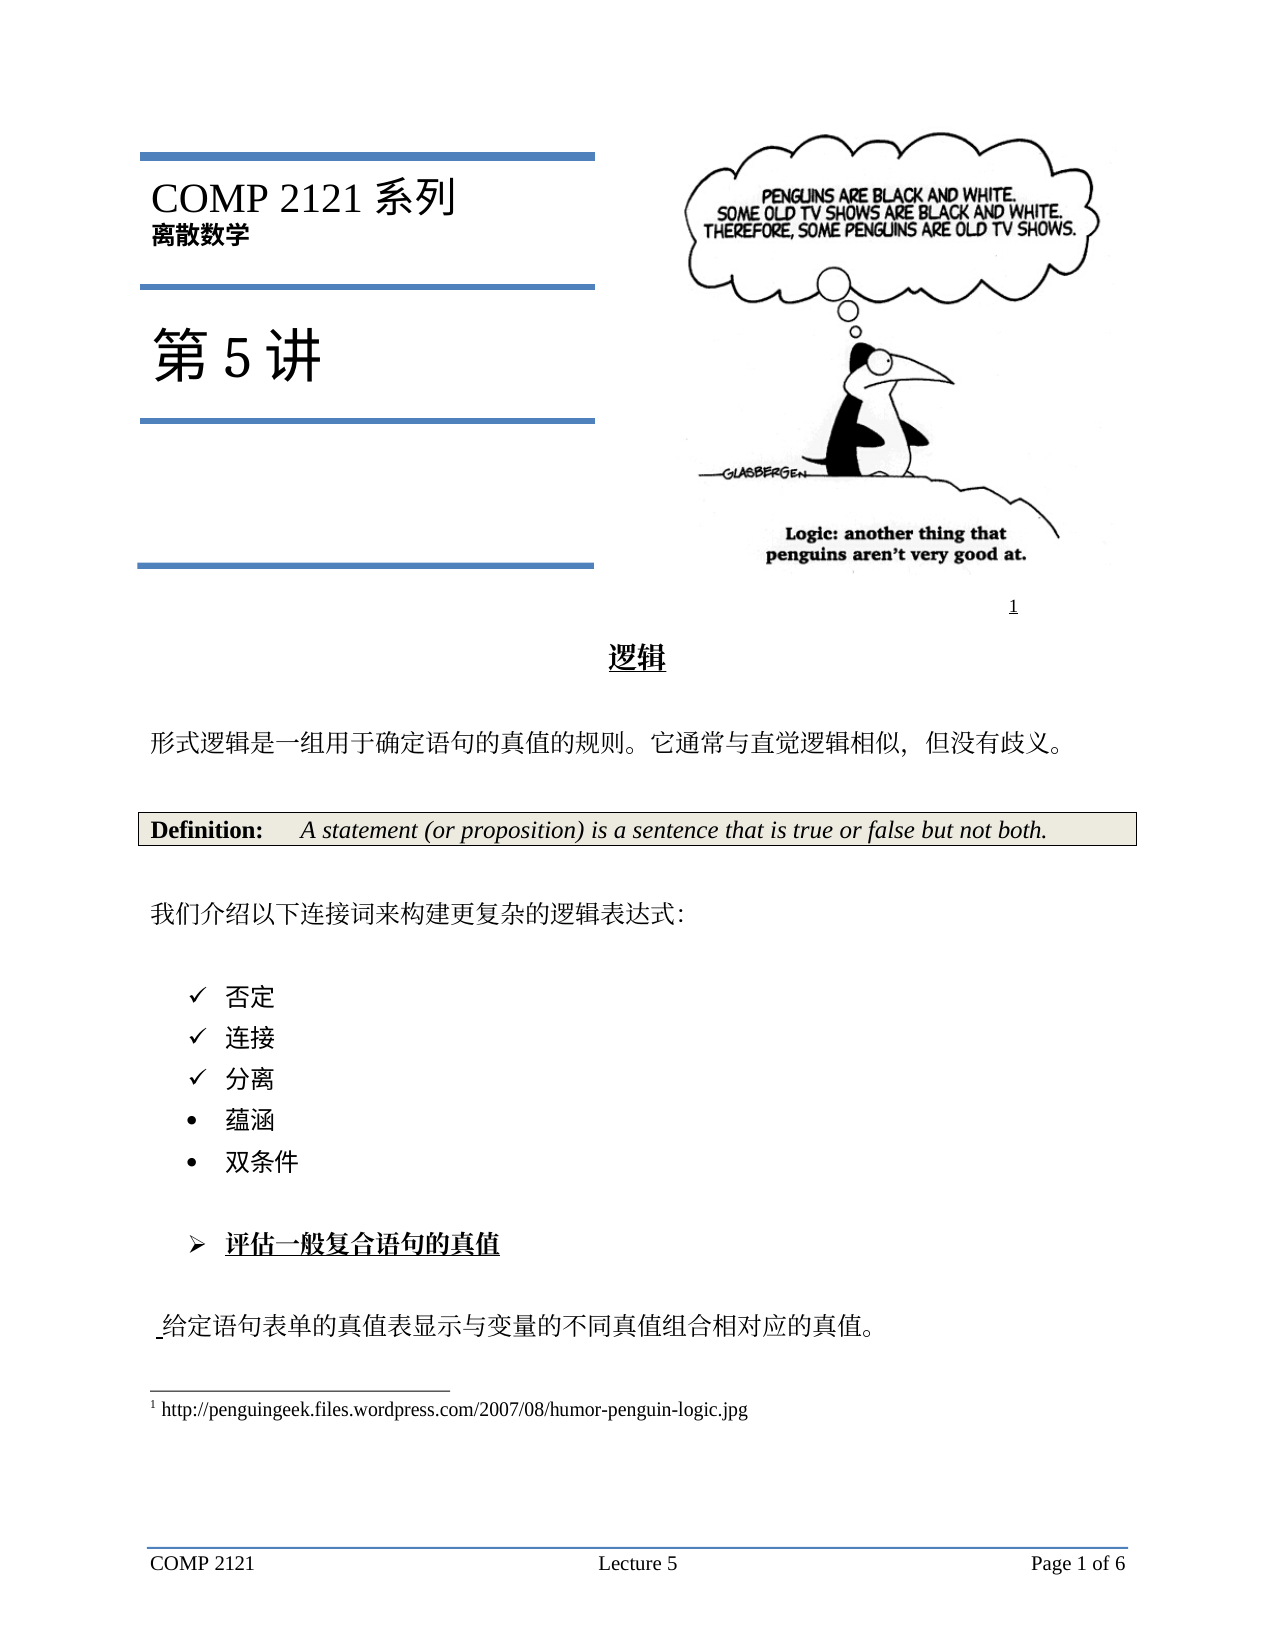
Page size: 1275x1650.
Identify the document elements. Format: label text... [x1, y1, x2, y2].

table_header COMP 2121 系列 离散数学 [140, 161, 594, 284]
list 连接 [187, 1024, 1148, 1053]
text 给定语句表单的真值表显示与变量的不同真值组合相对应的真值。 [150, 1312, 1148, 1341]
text 形式逻辑是一组用于确定语句的真值的规则。它通常与直觉逻辑相似，但没有歧义。 [150, 729, 1148, 758]
picture [675, 126, 1118, 575]
list 否定 [187, 983, 1148, 1011]
list 双条件 [187, 1148, 1148, 1176]
list 蕴涵 [187, 1106, 1148, 1135]
text 我们介绍以下连接词来构建更复杂的逻辑表达式： [150, 900, 1148, 929]
list 分离 [187, 1065, 1148, 1094]
text 1 [125, 595, 1018, 616]
text 1 http://penguingeek.files.wordpress.com/2007/08/humor-penguin-logic.jpg [150, 1397, 1148, 1421]
subtitle 评估一般复合语句的真值 [187, 1230, 1148, 1259]
table_cell 第 5 讲 [140, 290, 594, 418]
title 逻辑 [601, 642, 674, 675]
